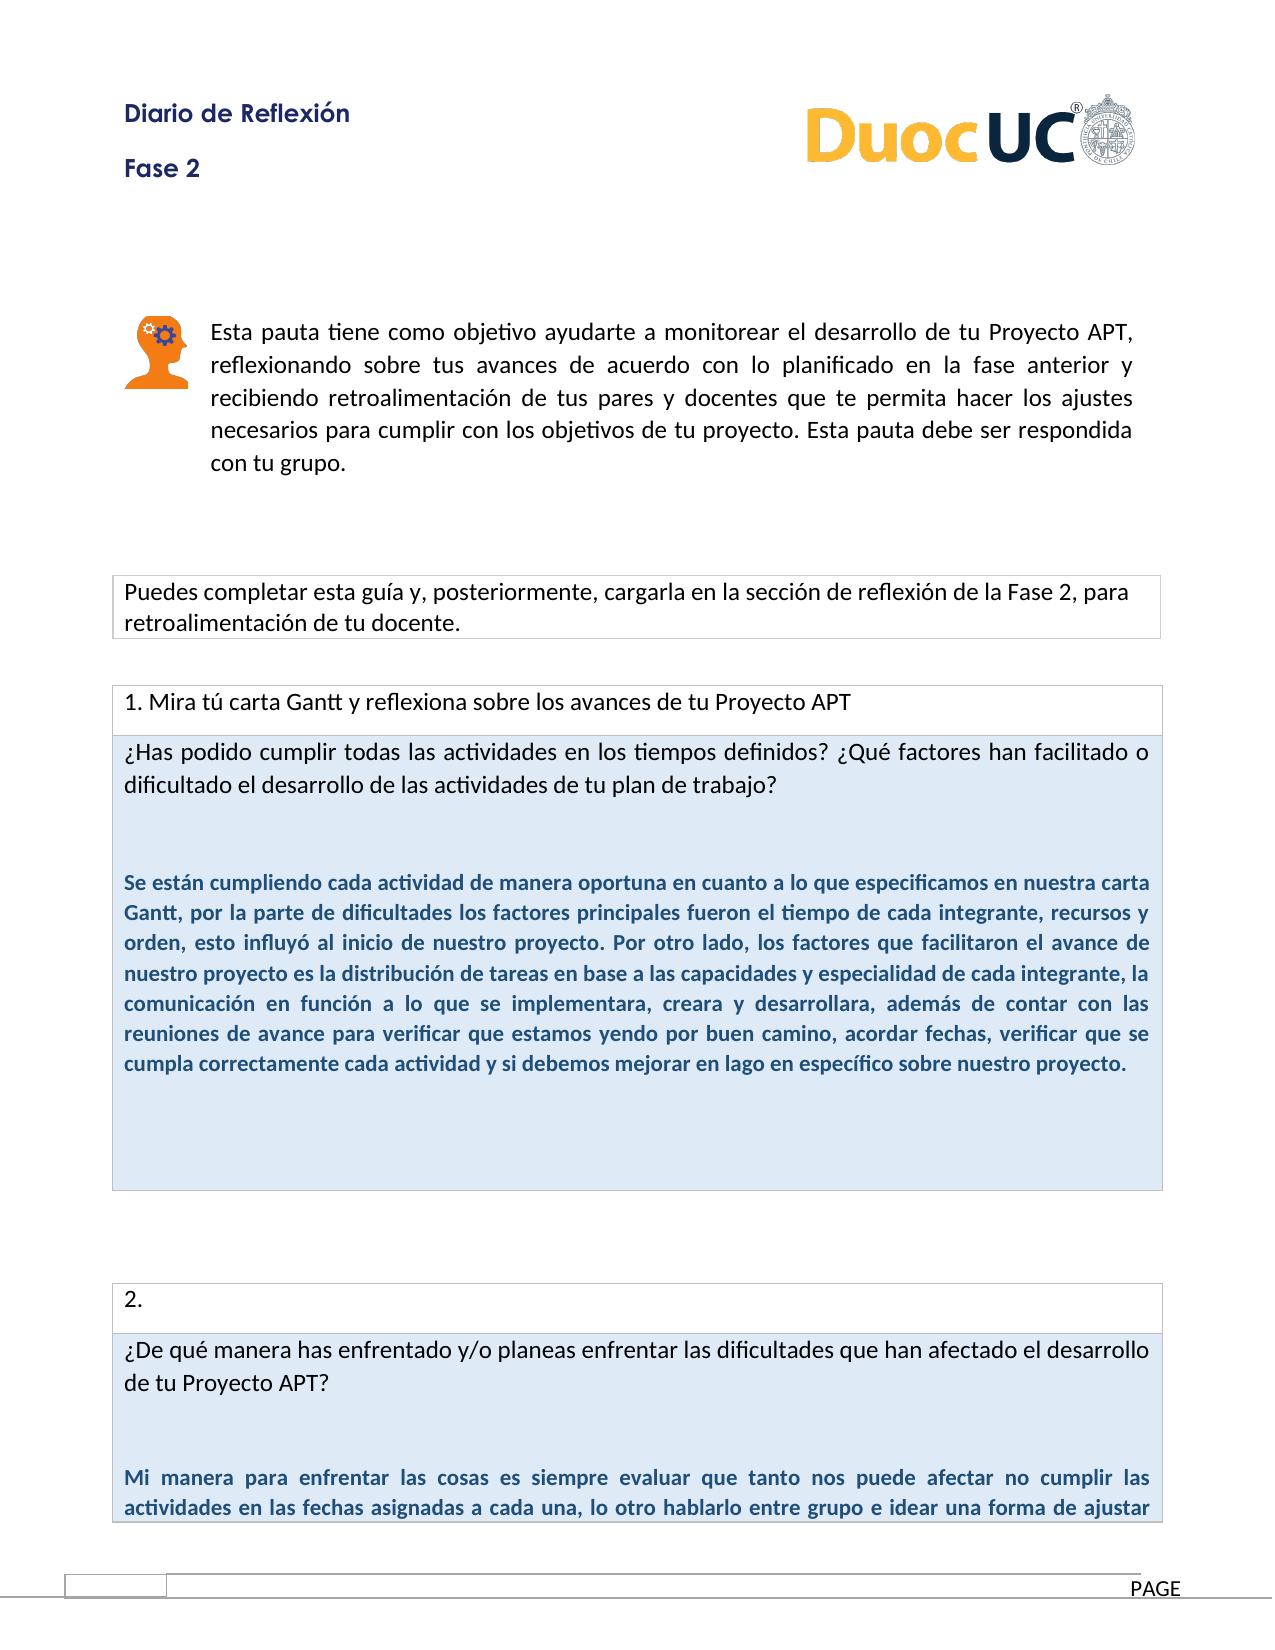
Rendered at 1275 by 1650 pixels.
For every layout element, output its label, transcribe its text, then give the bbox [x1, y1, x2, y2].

table_header 2. [113, 1284, 1162, 1333]
table_header Puedes completar esta guía y, posteriormente, cargarla en la sección de reflexión de la Fase 2, para retroalimentación de tu docente. [114, 576, 1160, 637]
table_header 1. Mira tú carta Gantt y reflexiona sobre los avances de tu Proyecto APT [113, 686, 1162, 735]
table_header Esta pauta tiene como objetivo ayudarte a monitorear el desarrollo de tu Proyecto APT, reflexionando sobre tus avances de acuerdo con lo planificado en la fase anterior y recibiendo retroalimentación de tus pares y docentes que te permita hacer los ajustes necesarios para cumplir con los objetivos de tu proyecto. Esta pauta debe ser respondida con tu grupo. [199, 316, 1146, 544]
table_cell ¿Has podido cumplir todas las actividades en los tiempos definidos? ¿Qué factores han facilitado o dificultado el desarrollo de las actividades de tu plan de trabajo? Se están cumpliendo cada actividad de manera oportuna en cuanto a lo que especificamos en nuestra carta Gantt, por la parte de dificultades los factores principales fueron el tiempo de cada integrante, recursos y orden, esto influyó al inicio de nuestro proyecto. Por otro lado, los factores que facilitaron el avance de nuestro proyecto es la distribución de tareas en base a las capacidades y especialidad de cada integrante, la comunicación en función a lo que se implementara, creara y desarrollara, además de contar con las reuniones de avance para verificar que estamos yendo por buen camino, acordar fechas, verificar que se cumpla correctamente cada actividad y si debemos mejorar en lago en específico sobre nuestro proyecto. [113, 736, 1162, 1190]
table_header [112, 316, 199, 544]
picture [807, 94, 1135, 165]
picture [123, 316, 188, 389]
